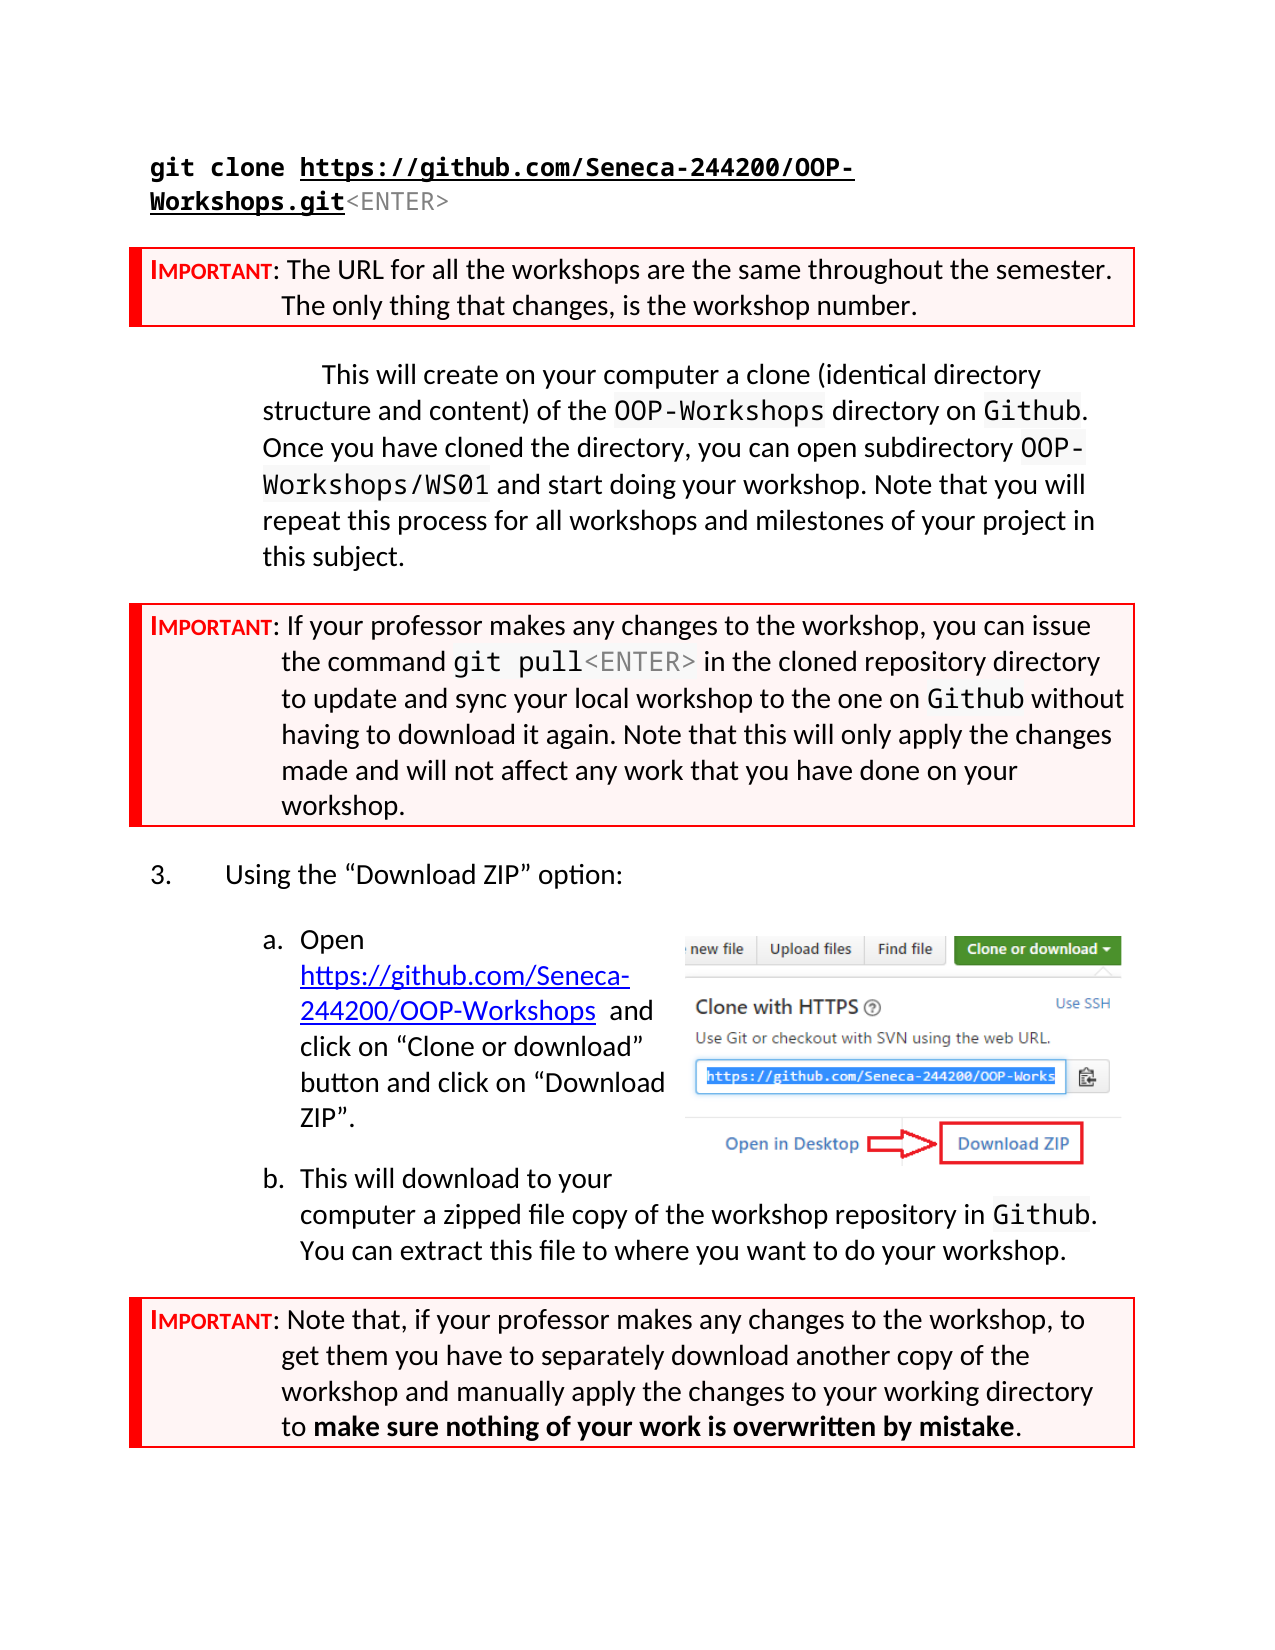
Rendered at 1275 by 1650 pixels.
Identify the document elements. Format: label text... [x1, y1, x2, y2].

list This will download to your computer a zipped file copy of the workshop repository in Github. You can extract this file to where you want to do your workshop. [262, 1160, 1125, 1268]
text This will create on your computer a clone (identical directory structure and content) of the OOP-Workshops directory on Github. Once you have cloned the directory, you can open subdirectory OOP-Workshops/WS01 and start doing your workshop. Note that you will repeat this process for all workshops and milestones of your project in this subject. [262, 356, 1125, 573]
list Using the “Download ZIP” option: [150, 856, 1125, 892]
text Important: If your professor makes any changes to the workshop, you can issue the command git pull<ENTER> in the cloned repository directory to update and sync your local workshop to the one on Github without having to download it again. Note that this will only apply the changes made and will not affect any work that you have done on your workshop. [142, 605, 1133, 825]
text Important: Note that, if your professor makes any changes to the workshop, to get them you have to separately download another copy of the workshop and manually apply the changes to your working directory to make sure nothing of your work is overwritten by mistake. [142, 1299, 1133, 1446]
list git clone https://github.com/Seneca-244200/OOP-Workshops.git<ENTER> [150, 150, 1125, 218]
picture [683, 936, 1121, 1165]
text Important: The URL for all the workshops are the same throughout the semester. The only thing that changes, is the workshop number. [142, 249, 1133, 325]
